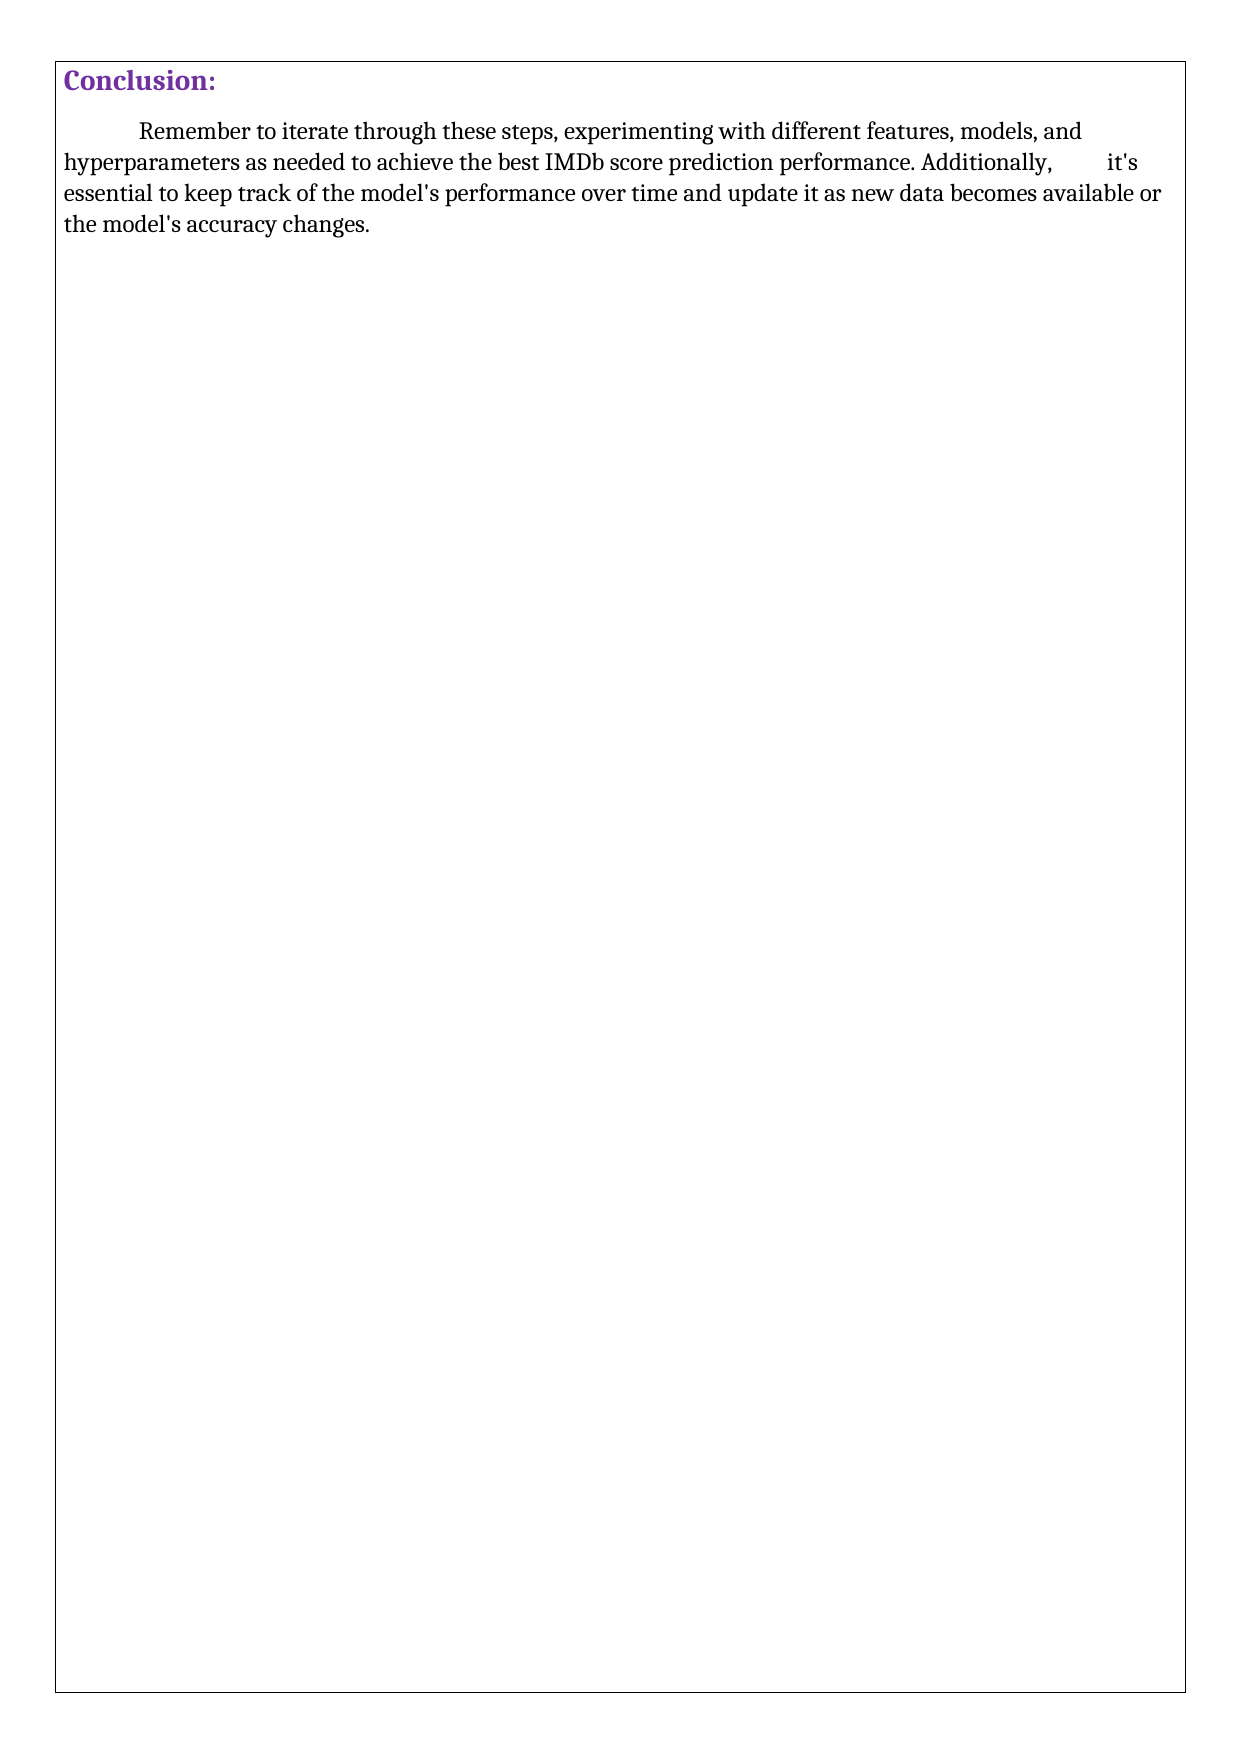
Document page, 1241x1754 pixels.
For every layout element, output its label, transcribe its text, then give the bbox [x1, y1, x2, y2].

text Remember to iterate through these steps, experimenting with different features, models, and hyperparameters as needed to achieve the best IMDb score prediction performance. Additionally, it's essential to keep track of the model's performance over time and update it as new data becomes available or the model's accuracy changes. [64, 117, 1176, 238]
text Conclusion: [64, 64, 1176, 97]
